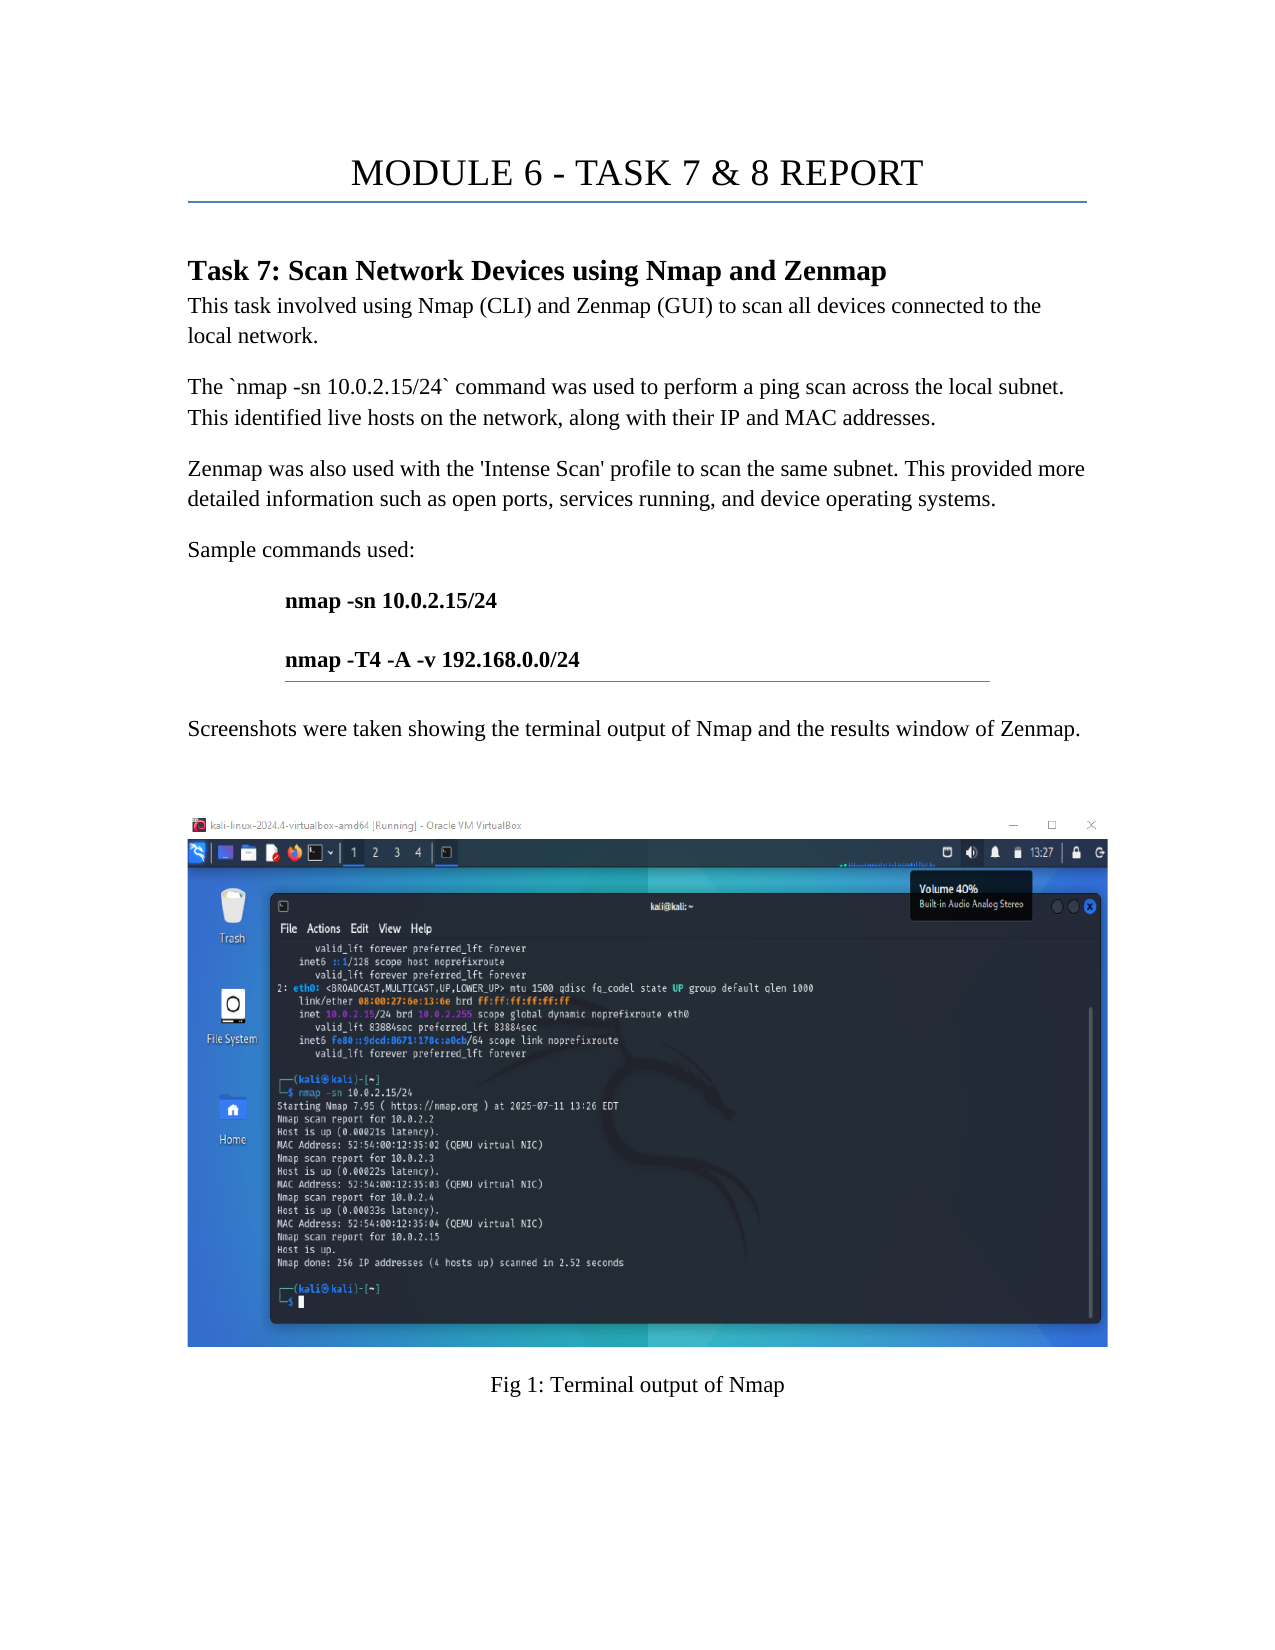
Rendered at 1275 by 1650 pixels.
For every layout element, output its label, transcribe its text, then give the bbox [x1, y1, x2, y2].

title MODULE 6 - TASK 7 & 8 REPORT [187, 150, 1087, 203]
subtitle Task 7: Scan Network Devices using Nmap and Zenmap [187, 253, 1087, 287]
text Zenmap was also used with the 'Intense Scan' profile to scan the same subnet. This provided more detailed information such as open ports, services running, and device operating systems. [187, 454, 1087, 511]
text Screenshots were taken showing the terminal output of Nmap and the results window of Zenmap. [187, 715, 1087, 741]
picture [187, 817, 1108, 1347]
text nmap -T4 -A -v 192.168.0.0/24 [285, 646, 990, 681]
text Sample commands used: [187, 536, 1087, 562]
text Fig 1: Terminal output of Nmap [187, 1371, 1087, 1398]
text This task involved using Nmap (CLI) and Zenmap (GUI) to scan all devices connected to the local network. [187, 292, 1087, 349]
text nmap -sn 10.0.2.15/24 [285, 587, 990, 613]
text The `nmap -sn 10.0.2.15/24` command was used to perform a ping scan across the local subnet. This identified live hosts on the network, along with their IP and MAC addresses. [187, 373, 1087, 430]
